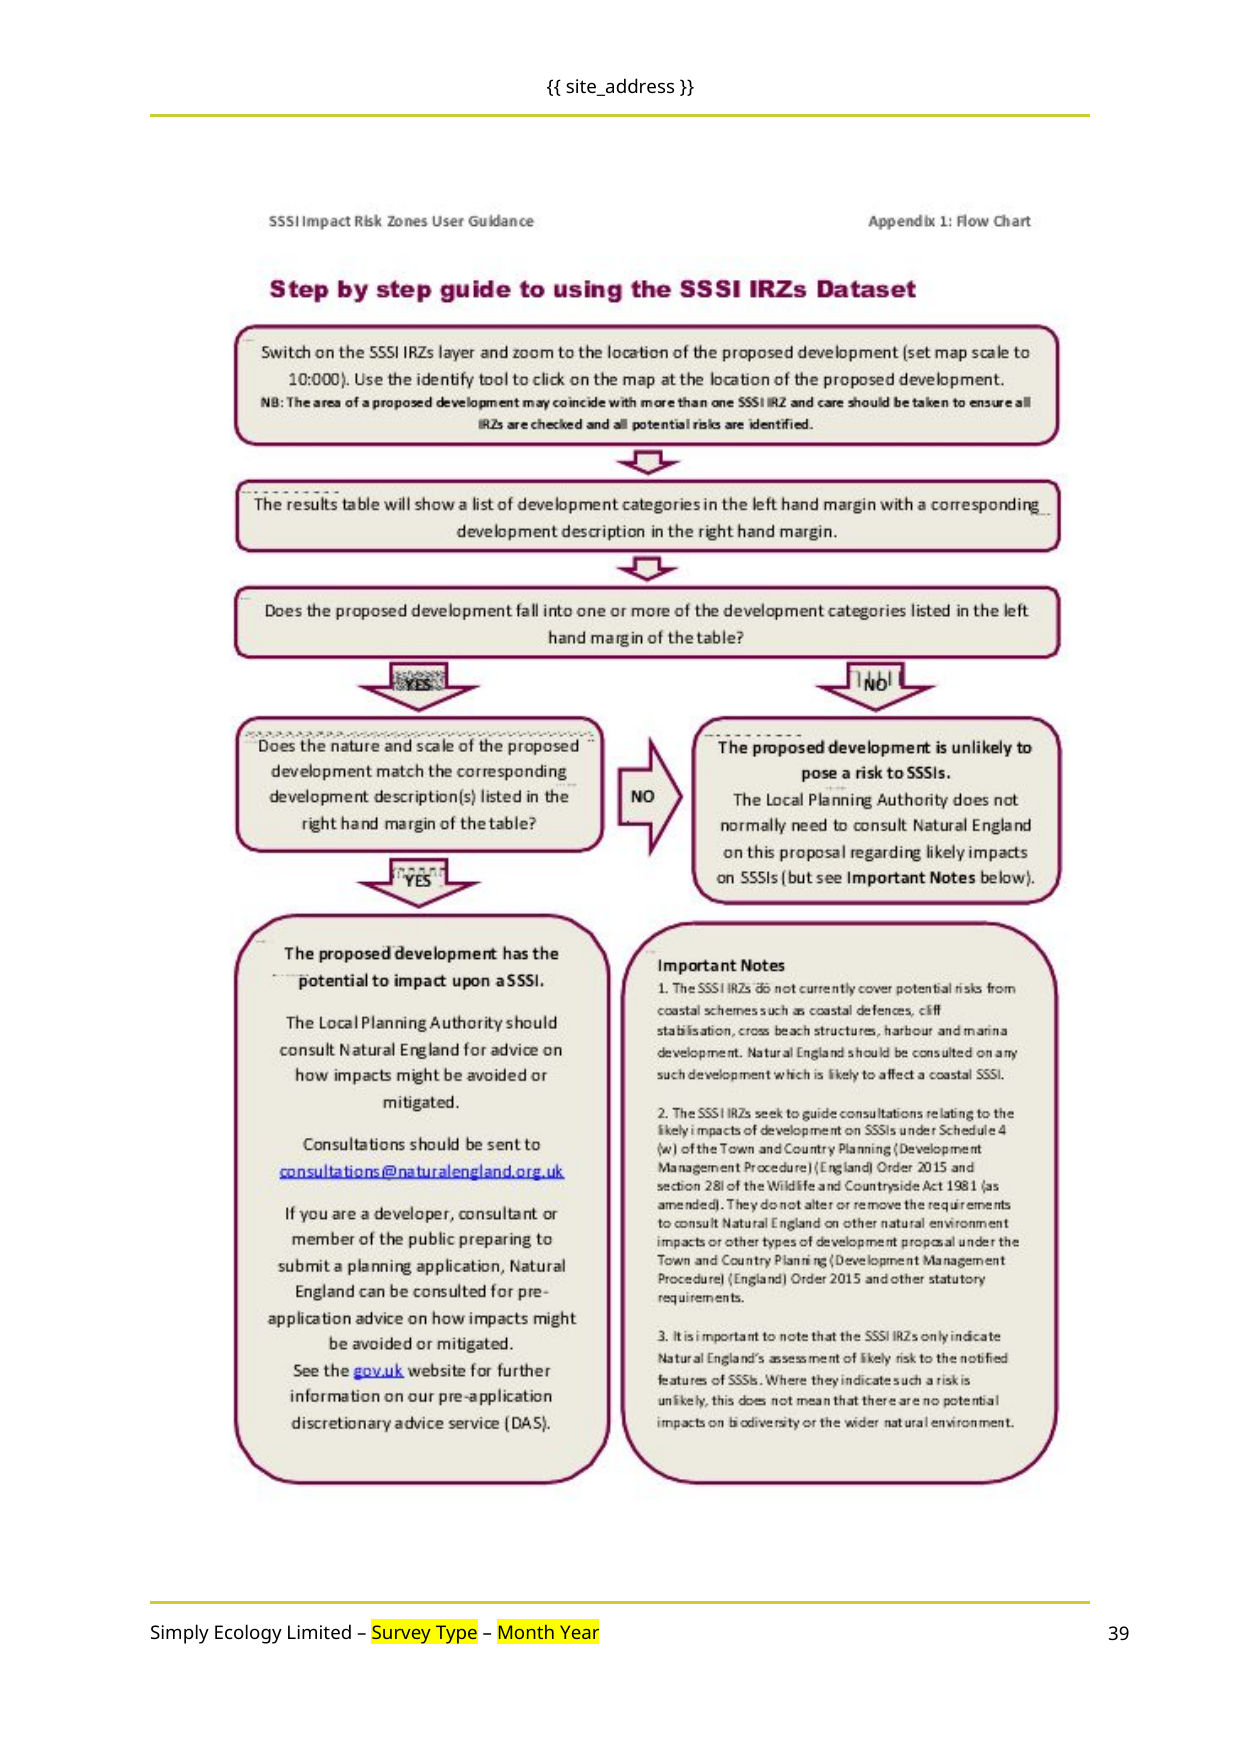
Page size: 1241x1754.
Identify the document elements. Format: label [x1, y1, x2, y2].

picture [150, 150, 1154, 1564]
